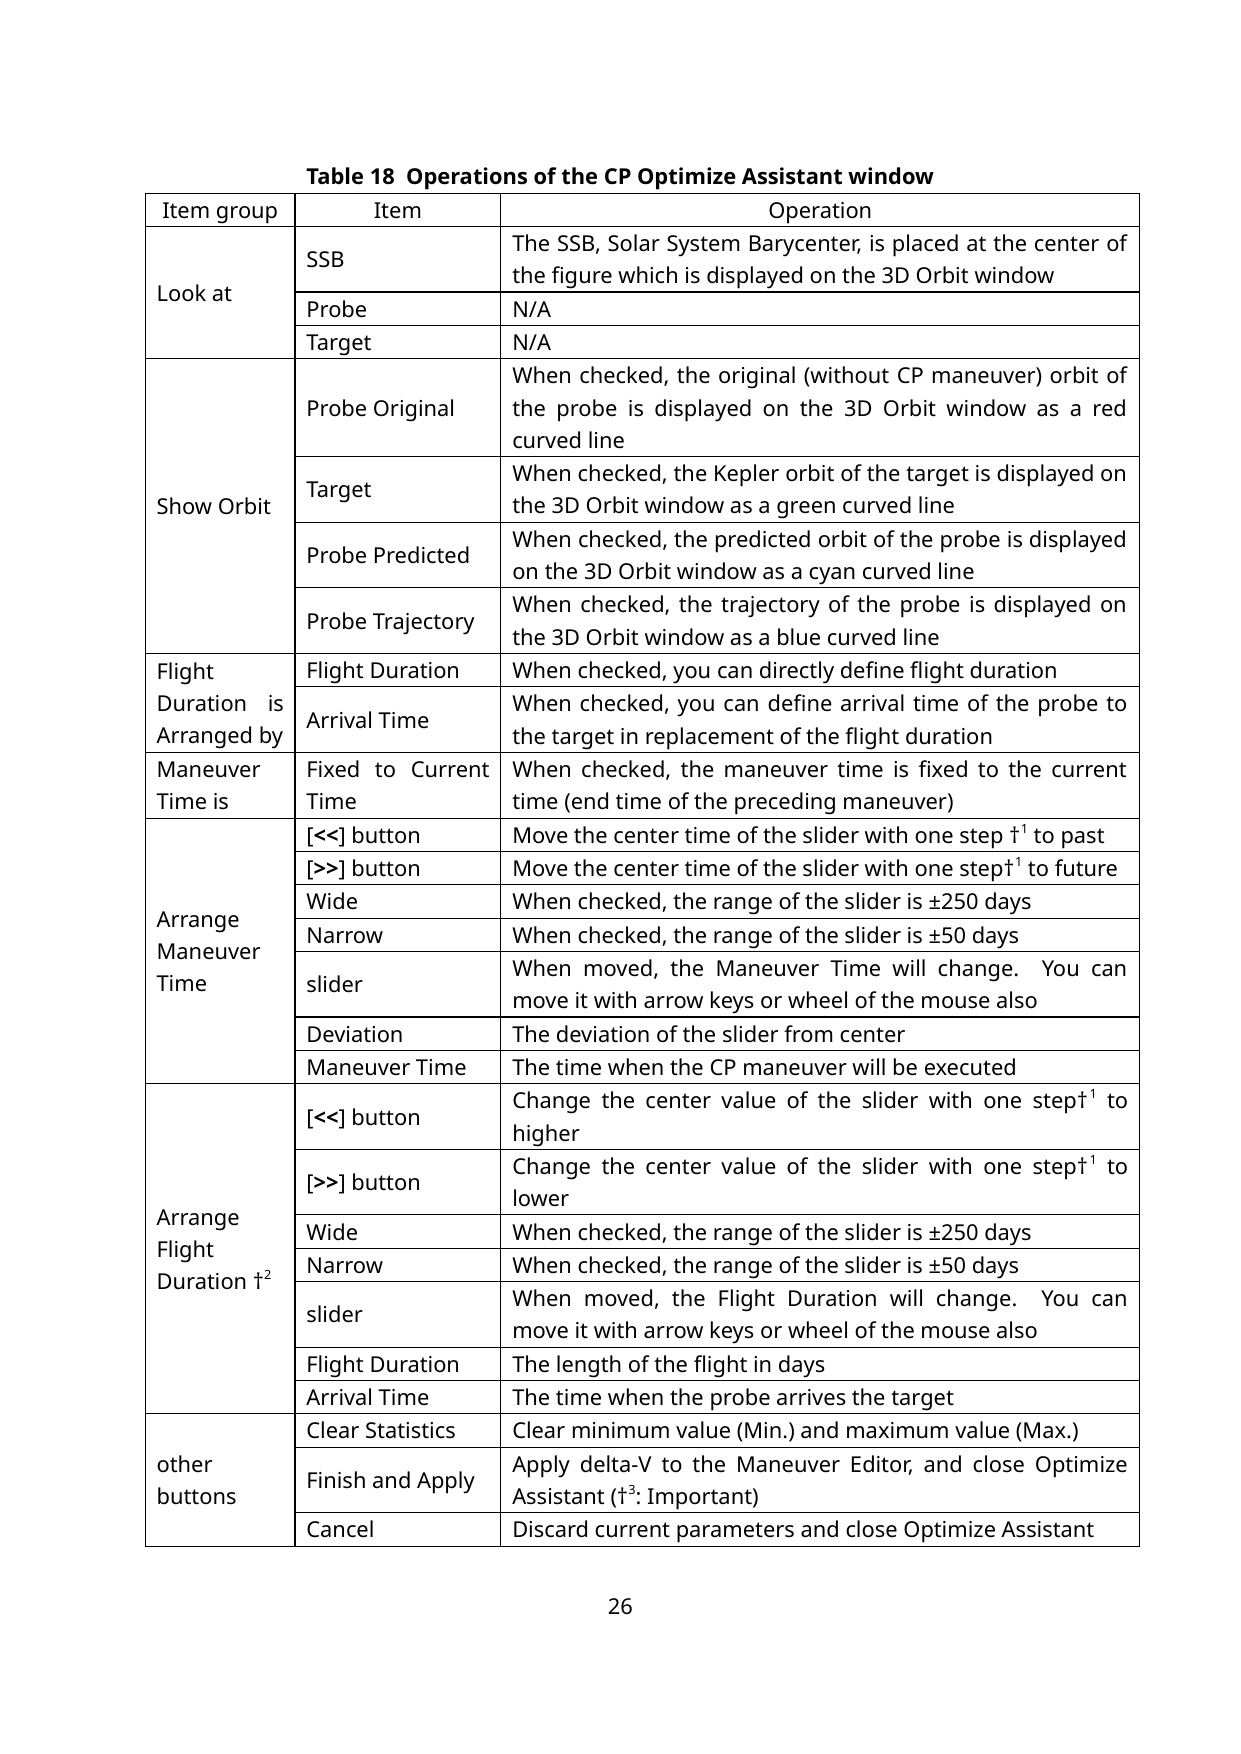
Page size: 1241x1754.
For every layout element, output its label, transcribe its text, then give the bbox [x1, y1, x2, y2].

table_cell The SSB, Solar System Barycenter, is placed at the center of the figure which is displayed on the 3D Orbit window [501, 227, 1139, 291]
table_cell When checked, the original (without CP maneuver) orbit of the probe is displayed on the 3D Orbit window as a red curved line [501, 359, 1139, 456]
table_cell Finish and Apply [296, 1448, 500, 1512]
table_cell Maneuver Time [296, 1051, 500, 1083]
table_cell Probe [296, 293, 500, 325]
table_cell Change the center value of the slider with one step†1 to higher [501, 1084, 1139, 1149]
table_cell Narrow [296, 919, 500, 951]
table_cell Show Orbit [146, 359, 294, 653]
table_cell When checked, the predicted orbit of the probe is displayed on the 3D Orbit window as a cyan curved line [501, 523, 1139, 587]
table_cell When checked, you can define arrival time of the probe to the target in replacement of the flight duration [501, 687, 1139, 752]
table_cell When checked, the maneuver time is fixed to the current time (end time of the preceding maneuver) [501, 753, 1139, 817]
table_cell When checked, you can directly define flight duration [501, 654, 1139, 686]
table_cell Target [296, 326, 500, 358]
table_cell When checked, the range of the slider is ±50 days [501, 919, 1139, 951]
table_header Item [296, 194, 500, 226]
table_cell [>>] button [296, 1150, 500, 1214]
table_cell Probe Original [296, 359, 500, 456]
table_cell Target [296, 457, 500, 522]
table_cell Narrow [296, 1249, 500, 1281]
table_cell slider [296, 952, 500, 1016]
table_cell Deviation [296, 1018, 500, 1050]
table_cell Arrival Time [296, 1381, 500, 1413]
table_cell Discard current parameters and close Optimize Assistant [501, 1513, 1139, 1546]
table_cell Flight Duration [296, 1348, 500, 1380]
table_cell Clear minimum value (Min.) and maximum value (Max.) [501, 1414, 1139, 1447]
table_cell [<<] button [296, 1084, 500, 1149]
table_cell other buttons [146, 1414, 294, 1546]
table_cell The length of the flight in days [501, 1348, 1139, 1380]
table_cell Wide [296, 1215, 500, 1248]
table_cell When moved, the Maneuver Time will change. You can move it with arrow keys or wheel of the mouse also [501, 952, 1139, 1016]
table_cell Probe Predicted [296, 523, 500, 587]
table_cell Flight Duration is Arranged by [146, 654, 294, 752]
table_cell [>>] button [296, 852, 500, 884]
table_cell Arrange Maneuver Time [146, 819, 294, 1083]
table_cell Arrange Flight Duration †2 [146, 1084, 294, 1413]
table_cell Probe Trajectory [296, 588, 500, 653]
table_cell The time when the probe arrives the target [501, 1381, 1139, 1413]
table_cell Clear Statistics [296, 1414, 500, 1447]
table_cell Fixed to Current Time [296, 753, 500, 817]
table_cell The time when the CP maneuver will be executed [501, 1051, 1139, 1083]
table_header Item group [146, 194, 294, 226]
table_cell [<<] button [296, 819, 500, 851]
table_cell When checked, the range of the slider is ±50 days [501, 1249, 1139, 1281]
table_cell slider [296, 1282, 500, 1347]
table_cell When checked, the Kepler orbit of the target is displayed on the 3D Orbit window as a green curved line [501, 457, 1139, 522]
table_cell Arrival Time [296, 687, 500, 752]
table_cell Move the center time of the slider with one step †1 to past [501, 819, 1139, 851]
table_cell Wide [296, 885, 500, 917]
table_cell Change the center value of the slider with one step†1 to lower [501, 1150, 1139, 1214]
table_cell The deviation of the slider from center [501, 1018, 1139, 1050]
table_cell Apply delta-V to the Maneuver Editor, and close Optimize Assistant (†3: Important) [501, 1448, 1139, 1512]
table_cell Look at [146, 227, 294, 358]
table_cell When checked, the range of the slider is ±250 days [501, 885, 1139, 917]
table_cell Move the center time of the slider with one step†1 to future [501, 852, 1139, 884]
table_cell Cancel [296, 1513, 500, 1546]
table_cell SSB [296, 227, 500, 291]
table_header Operation [501, 194, 1139, 226]
table_cell N/A [501, 326, 1139, 358]
table_cell When checked, the trajectory of the probe is displayed on the 3D Orbit window as a blue curved line [501, 588, 1139, 653]
table_cell N/A [501, 293, 1139, 325]
table_cell Flight Duration [296, 654, 500, 686]
table_cell When moved, the Flight Duration will change. You can move it with arrow keys or wheel of the mouse also [501, 1282, 1139, 1347]
table_cell Maneuver Time is [146, 753, 294, 817]
table_cell When checked, the range of the slider is ±250 days [501, 1215, 1139, 1248]
